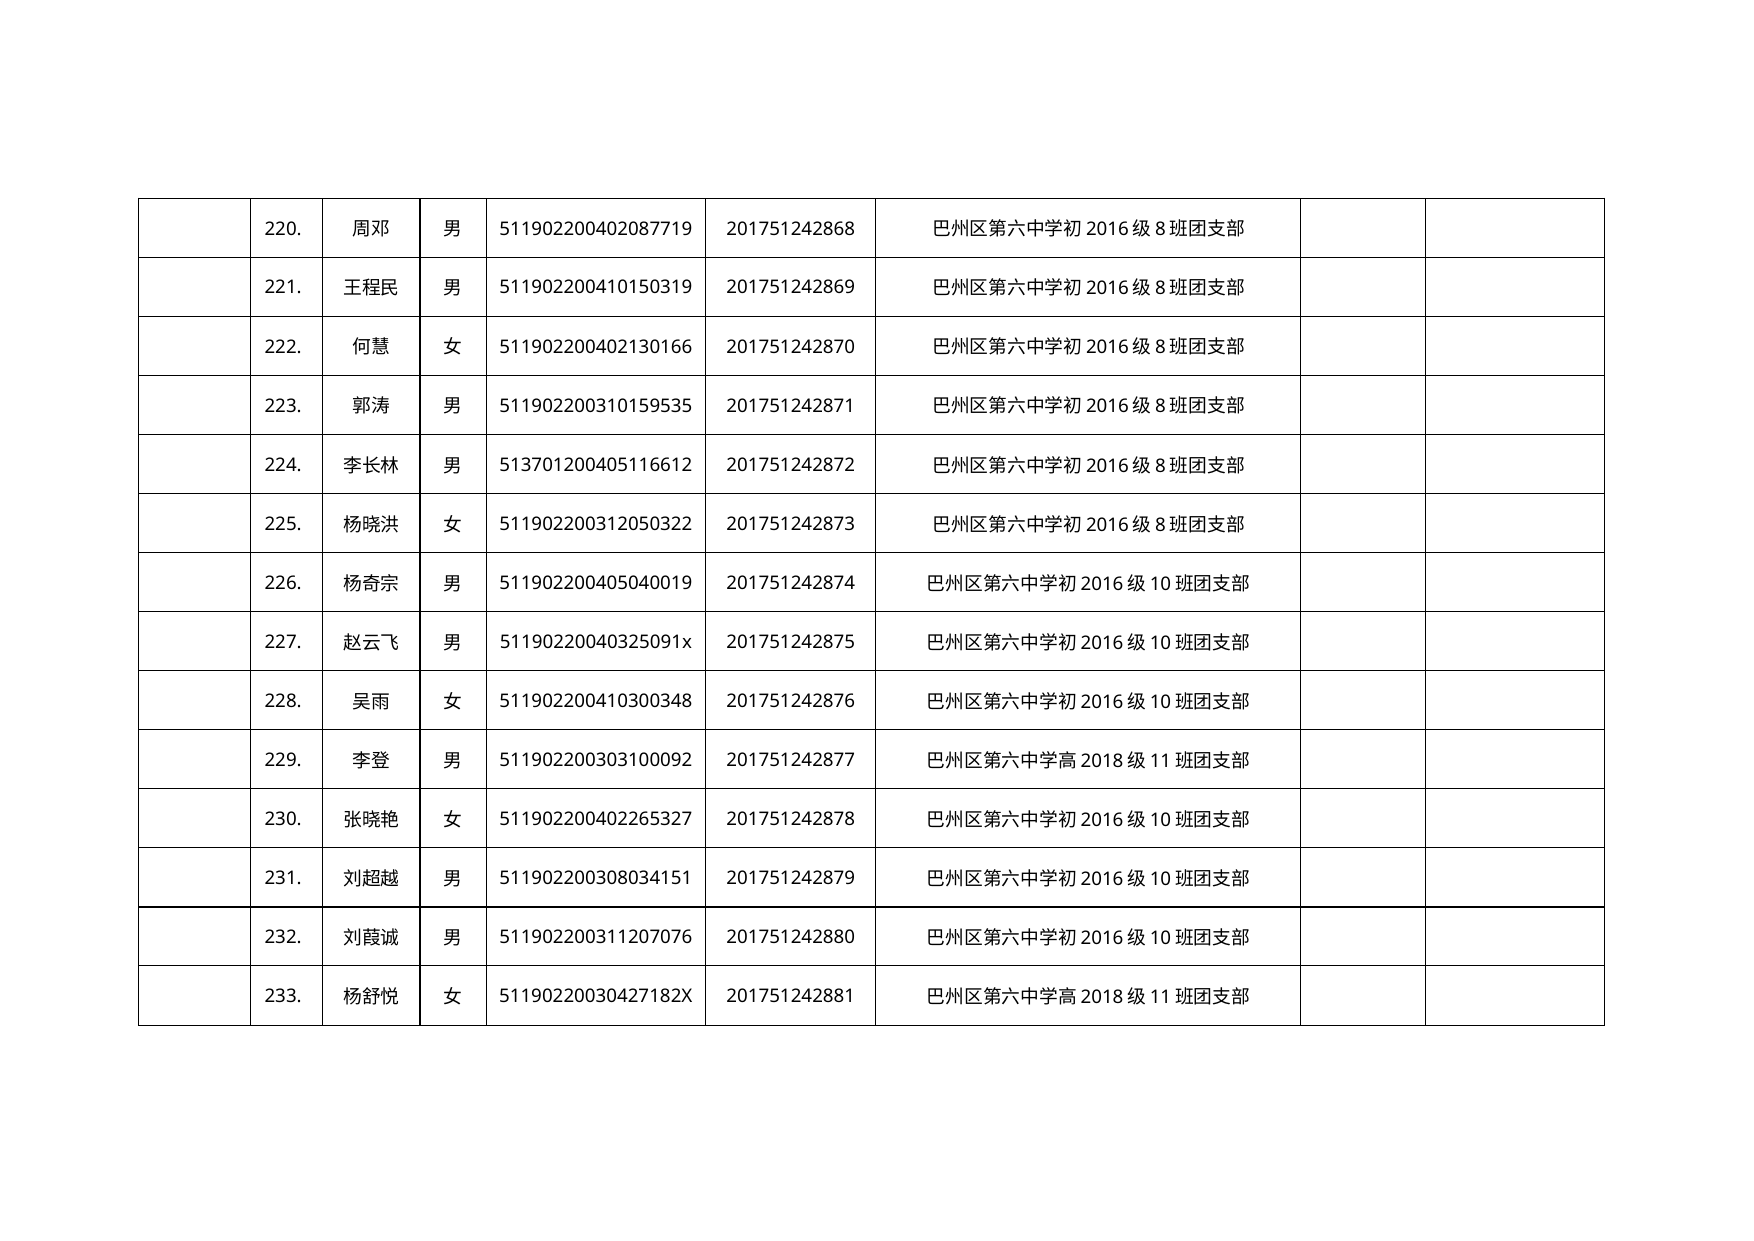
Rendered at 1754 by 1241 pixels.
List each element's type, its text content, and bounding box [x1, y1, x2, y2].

table_cell 513701200405116612 [487, 435, 705, 493]
table_cell 巴州区第六中学高2018级11班团支部 [876, 966, 1300, 1024]
table_cell 511902200405040019 [487, 553, 705, 611]
table_cell [1301, 494, 1425, 552]
table_cell [139, 376, 250, 434]
table_cell [251, 199, 322, 257]
table_cell 511902200402087719 [487, 199, 705, 257]
table_cell [251, 789, 322, 847]
table_cell [139, 258, 250, 316]
table_cell 511902200410300348 [487, 671, 705, 729]
table_cell [1301, 730, 1425, 788]
table_cell 巴州区第六中学初2016级10班团支部 [876, 612, 1300, 670]
table_cell [251, 494, 322, 552]
table_cell 201751242873 [706, 494, 875, 552]
table_cell 201751242871 [706, 376, 875, 434]
table_cell 女 [421, 494, 486, 552]
table_cell [139, 789, 250, 847]
table_cell [139, 612, 250, 670]
table_cell 男 [421, 908, 486, 965]
table_cell 刘葭诚 [323, 908, 419, 965]
table_cell 511902200402265327 [487, 789, 705, 847]
table_cell [1301, 258, 1425, 316]
table_cell 杨奇宗 [323, 553, 419, 611]
table_cell [1426, 789, 1604, 847]
table_cell [1301, 612, 1425, 670]
table_cell [251, 908, 322, 965]
table_cell 511902200410150319 [487, 258, 705, 316]
table_cell [1301, 671, 1425, 729]
table_cell [1426, 435, 1604, 493]
table_cell 张晓艳 [323, 789, 419, 847]
table_cell 李长林 [323, 435, 419, 493]
table_cell 51190220030427182X [487, 966, 705, 1024]
table_cell [1301, 789, 1425, 847]
table_cell [251, 376, 322, 434]
table_cell [1426, 258, 1604, 316]
table_cell [1426, 199, 1604, 257]
table_cell 男 [421, 258, 486, 316]
table_cell 男 [421, 376, 486, 434]
table_cell [251, 317, 322, 375]
table_cell [1426, 966, 1604, 1024]
table_cell 511902200303100092 [487, 730, 705, 788]
table_cell 女 [421, 317, 486, 375]
table_cell 201751242870 [706, 317, 875, 375]
table_cell 吴雨 [323, 671, 419, 729]
table_cell [139, 848, 250, 906]
table_cell [1426, 494, 1604, 552]
table_cell 男 [421, 199, 486, 257]
table_cell [1301, 553, 1425, 611]
table_cell 201751242881 [706, 966, 875, 1024]
table_cell 男 [421, 730, 486, 788]
table_cell [1426, 317, 1604, 375]
table_cell [251, 435, 322, 493]
table_cell 巴州区第六中学初2016级8班团支部 [876, 376, 1300, 434]
table_cell [139, 199, 250, 257]
table_cell 201751242878 [706, 789, 875, 847]
table_cell [139, 908, 250, 965]
table_cell 巴州区第六中学初2016级10班团支部 [876, 848, 1300, 906]
table_cell 201751242869 [706, 258, 875, 316]
table_cell 201751242877 [706, 730, 875, 788]
table_cell 巴州区第六中学初2016级8班团支部 [876, 258, 1300, 316]
table_cell 巴州区第六中学初2016级10班团支部 [876, 789, 1300, 847]
table_cell [1301, 435, 1425, 493]
table_cell [139, 730, 250, 788]
table_cell 男 [421, 553, 486, 611]
table_cell 周邓 [323, 199, 419, 257]
table_cell 511902200312050322 [487, 494, 705, 552]
table_cell 男 [421, 612, 486, 670]
table_cell 巴州区第六中学初2016级8班团支部 [876, 317, 1300, 375]
table_cell [251, 612, 322, 670]
table_cell 201751242872 [706, 435, 875, 493]
table_cell [1426, 376, 1604, 434]
table_cell 巴州区第六中学初2016级10班团支部 [876, 908, 1300, 965]
table_cell 男 [421, 435, 486, 493]
table_cell [1301, 966, 1425, 1024]
table_cell [1301, 908, 1425, 965]
table_cell [1301, 317, 1425, 375]
table_cell [139, 317, 250, 375]
table_cell 杨晓洪 [323, 494, 419, 552]
table_cell [139, 494, 250, 552]
table_cell 巴州区第六中学初2016级8班团支部 [876, 494, 1300, 552]
table_cell [251, 848, 322, 906]
table_cell 刘超越 [323, 848, 419, 906]
table_cell [1301, 848, 1425, 906]
table_cell 巴州区第六中学初2016级10班团支部 [876, 671, 1300, 729]
table_cell 511902200402130166 [487, 317, 705, 375]
table_cell 51190220040325091x [487, 612, 705, 670]
table_cell 巴州区第六中学初2016级10班团支部 [876, 553, 1300, 611]
table_cell [1426, 671, 1604, 729]
table_cell 巴州区第六中学高2018级11班团支部 [876, 730, 1300, 788]
table_cell 201751242880 [706, 908, 875, 965]
table_cell [1426, 553, 1604, 611]
table_cell [1426, 730, 1604, 788]
table_cell [139, 435, 250, 493]
table_cell 201751242876 [706, 671, 875, 729]
table_cell 李登 [323, 730, 419, 788]
table_cell [251, 671, 322, 729]
table_cell [1301, 376, 1425, 434]
table_cell [139, 671, 250, 729]
table_cell [251, 258, 322, 316]
table_cell 巴州区第六中学初2016级8班团支部 [876, 199, 1300, 257]
table_cell [1426, 908, 1604, 965]
table_cell [251, 553, 322, 611]
table_cell 201751242875 [706, 612, 875, 670]
table_cell 201751242874 [706, 553, 875, 611]
table_cell [1426, 612, 1604, 670]
table_cell 201751242879 [706, 848, 875, 906]
table_cell 女 [421, 671, 486, 729]
table_cell 511902200311207076 [487, 908, 705, 965]
table_cell 王程民 [323, 258, 419, 316]
table_cell [251, 966, 322, 1024]
table_cell 511902200310159535 [487, 376, 705, 434]
table_cell 赵云飞 [323, 612, 419, 670]
table_cell 201751242868 [706, 199, 875, 257]
table_cell [139, 553, 250, 611]
table_cell 巴州区第六中学初2016级8班团支部 [876, 435, 1300, 493]
table_cell [139, 966, 250, 1024]
table_cell 男 [421, 848, 486, 906]
table_cell [251, 730, 322, 788]
table_cell 511902200308034151 [487, 848, 705, 906]
table_cell [1426, 848, 1604, 906]
table_cell [1301, 199, 1425, 257]
table_cell 何慧 [323, 317, 419, 375]
table_cell 女 [421, 966, 486, 1024]
table_cell 郭涛 [323, 376, 419, 434]
table_cell 女 [421, 789, 486, 847]
table_cell 杨舒悦 [323, 966, 419, 1024]
